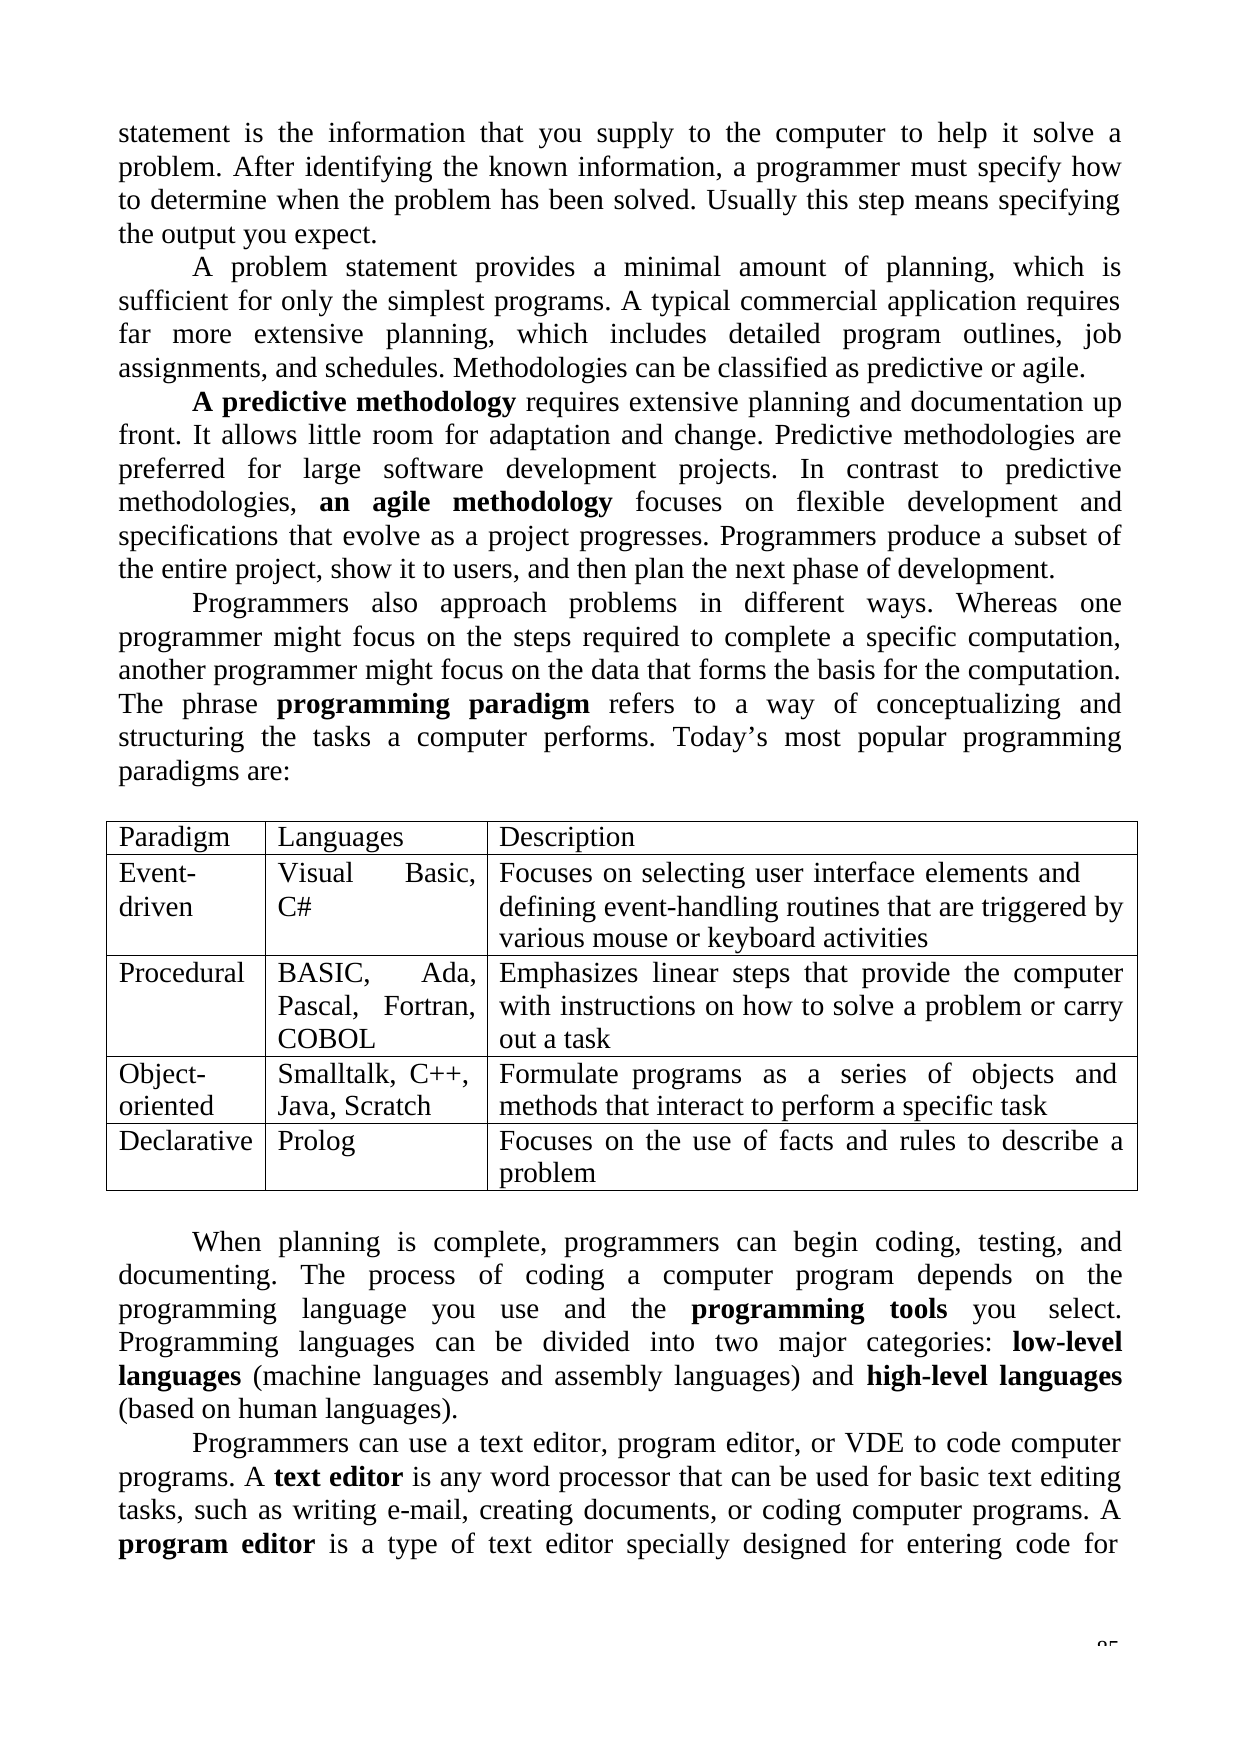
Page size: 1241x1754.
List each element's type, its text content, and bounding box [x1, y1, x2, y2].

text Programmers also approach problems in different ways. Whereas one programmer might focus on the steps required to complete a specific computation, another programmer might focus on the data that forms the basis for the computation. The phrase programming paradigm refers to a way of conceptualizing and structuring the tasks a computer performs. Today’s most popular programming paradigms are: [118, 585, 1122, 786]
table_cell Focuses on selecting user interface elements and defining event-handling routines that are triggered by various mouse or keyboard activities [488, 855, 1137, 955]
table_cell Procedural [107, 956, 265, 1056]
table_cell Declarative [107, 1124, 265, 1190]
table_cell BASIC, Ada, Pascal, Fortran, COBOL [266, 956, 487, 1056]
table_header Languages [266, 822, 487, 854]
table_cell Visual Basic, C# [266, 855, 487, 955]
table_cell Smalltalk, C++, Java, Scratch [266, 1057, 487, 1123]
table_cell Focuses on the use of facts and rules to describe a problem [488, 1124, 1137, 1190]
text A problem statement provides a minimal amount of planning, which is sufficient for only the simplest programs. A typical commercial application requires far more extensive planning, which includes detailed program outlines, job assignments, and schedules. Methodologies can be classified as predictive or agile. [118, 249, 1122, 384]
text A predictive methodology requires extensive planning and documentation up front. It allows little room for adaptation and change. Predictive methodologies are preferred for large software development projects. In contrast to predictive methodologies, an agile methodology focuses on flexible development and specifications that evolve as a project progresses. Programmers produce a subset of the entire project, show it to users, and then plan the next phase of development. [118, 384, 1122, 585]
table_cell Formulate programs as a series of objects and methods that interact to perform a specific task [488, 1057, 1137, 1123]
table_header Paradigm [107, 822, 265, 854]
table_cell Object- oriented [107, 1057, 265, 1123]
table_cell Emphasizes linear steps that provide the computer with instructions on how to solve a problem or carry out a task [488, 956, 1137, 1056]
table_cell Event- driven [107, 855, 265, 955]
text Programmers can use a text editor, program editor, or VDE to code computer programs. A text editor is any word processor that can be used for basic text editing tasks, such as writing e-mail, creating documents, or coding computer programs. A program editor is a type of text editor specially designed for entering code for [118, 1425, 1122, 1559]
text When planning is complete, programmers can begin coding, testing, and documenting. The process of coding a computer program depends on the programming language you use and the programming tools you select. Programming languages can be divided into two major categories: low-level languages (machine languages and assembly languages) and high-level languages (based on human languages). [118, 1224, 1123, 1425]
table_cell Prolog [266, 1124, 487, 1190]
table_header Description [488, 822, 1137, 854]
text statement is the information that you supply to the computer to help it solve a problem. After identifying the known information, a programmer must specify how to determine when the problem has been solved. Usually this step means specifying the output you expect. [118, 115, 1122, 249]
